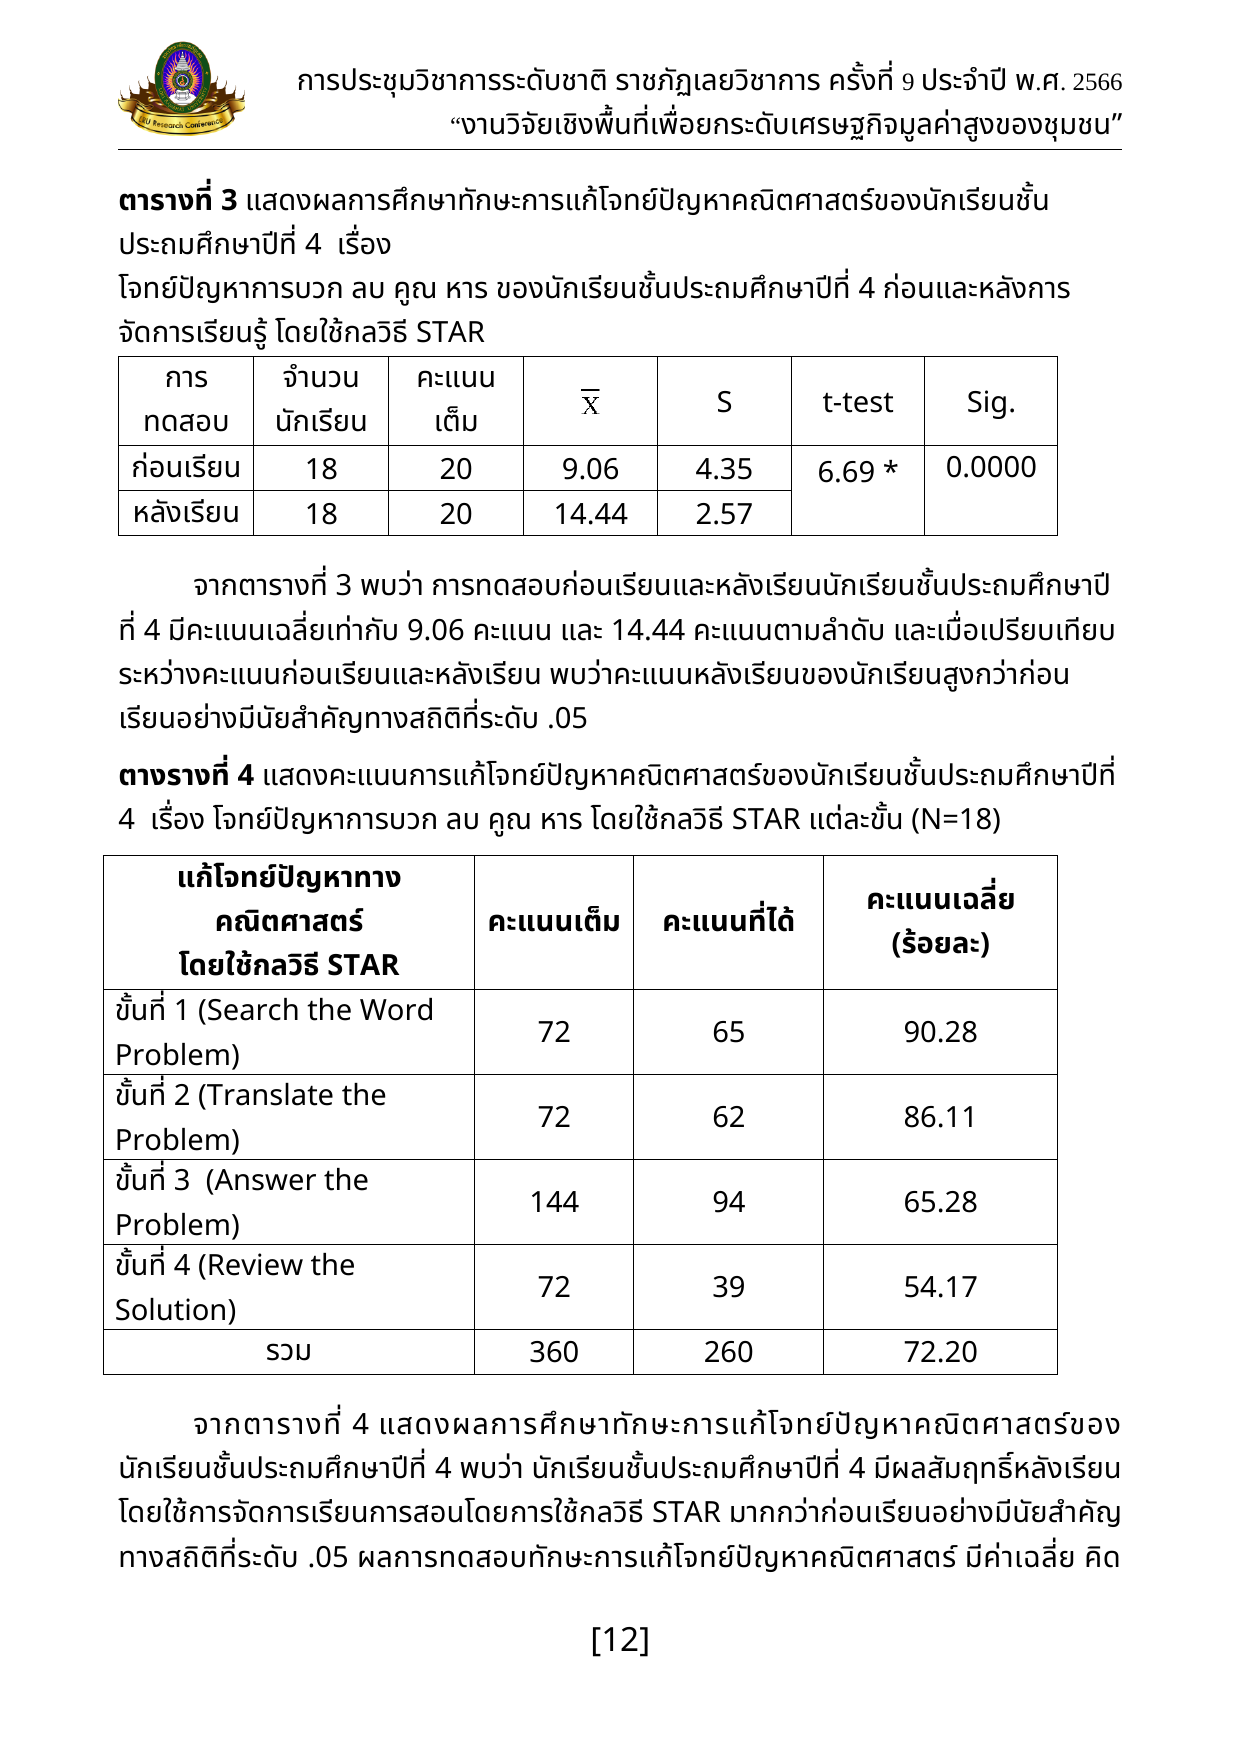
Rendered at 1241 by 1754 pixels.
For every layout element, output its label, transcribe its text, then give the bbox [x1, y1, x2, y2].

table_cell 20 [389, 491, 523, 535]
table_header คะแนนเฉลี่ย (ร้อยละ) [824, 856, 1057, 988]
picture [577, 384, 604, 418]
table_cell 72.20 [824, 1330, 1057, 1374]
table_header จำนวน นักเรียน [254, 357, 388, 445]
table_cell 54.17 [824, 1245, 1057, 1328]
table_cell ขั้นที่ 2 (Translate the Problem) [104, 1075, 474, 1158]
table_cell 65 [634, 990, 823, 1073]
text จากตารางที่ 3 พบว่า การทดสอบก่อนเรียนและหลังเรียนนักเรียนชั้นประถมศึกษาปีที่ 4 มีคะแนนเฉลี่ยเท่ากับ 9.06 คะแนน และ 14.44 คะแนนตามลำดับ และเมื่อเปรียบเทียบระหว่างคะแนนก่อนเรียนและหลังเรียน พบว่าคะแนนหลังเรียนของนักเรียนสูงกว่าก่อนเรียนอย่างมีนัยสำคัญทางสถิติที่ระดับ .05 [118, 565, 1122, 742]
table_cell รวม [104, 1330, 474, 1374]
table_cell 72 [475, 990, 633, 1073]
table_cell 18 [254, 446, 388, 490]
table_cell 360 [475, 1330, 633, 1374]
text ตางรางที่ 4 แสดงคะแนนการแก้โจทย์ปัญหาคณิตศาสตร์ของนักเรียนชั้นประถมศึกษาปีที่ 4 เรื่อง โจทย์ปัญหาการบวก ลบ คูณ หาร โดยใช้กลวิธี STAR แต่ละขั้น (N=18) [118, 754, 1122, 843]
table_cell 14.44 [524, 491, 657, 535]
table_cell 18 [254, 491, 388, 535]
table_header t-test [792, 357, 924, 445]
table_cell 0.0000 [925, 446, 1057, 535]
table_cell 20 [389, 446, 523, 490]
table_cell ขั้นที่ 3 (Answer the Problem) [104, 1160, 474, 1243]
table_header การทดสอบ [119, 357, 253, 445]
table_cell 62 [634, 1075, 823, 1158]
table_cell 144 [475, 1160, 633, 1243]
table_header คะแนนที่ได้ [634, 856, 823, 988]
table_header [524, 357, 657, 445]
table_cell ขั้นที่ 1 (Search the Word Problem) [104, 990, 474, 1073]
table_cell 260 [634, 1330, 823, 1374]
table_header แก้โจทย์ปัญหาทางคณิตศาสตร์ โดยใช้กลวิธี STAR [104, 856, 474, 988]
table_header คะแนนเต็ม [389, 357, 523, 445]
text ตารางที่ 3 แสดงผลการศึกษาทักษะการแก้โจทย์ปัญหาคณิตศาสตร์ของนักเรียนชั้นประถมศึกษาปีที่ 4 เรื่อง [118, 179, 1122, 267]
table_header คะแนนเต็ม [475, 856, 633, 988]
table_cell หลังเรียน [119, 491, 253, 535]
table_cell 2.57 [658, 491, 791, 535]
table_cell 94 [634, 1160, 823, 1243]
table_header S [658, 357, 791, 445]
table_cell 9.06 [524, 446, 657, 490]
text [118, 1403, 1122, 1580]
table_cell 72 [475, 1075, 633, 1158]
table_cell 90.28 [824, 990, 1057, 1073]
table_cell 39 [634, 1245, 823, 1328]
table_cell 6.69 * [792, 446, 924, 535]
table_cell 65.28 [824, 1160, 1057, 1243]
table_cell ก่อนเรียน [119, 446, 253, 490]
table_cell 72 [475, 1245, 633, 1328]
table_cell 86.11 [824, 1075, 1057, 1158]
table_cell 4.35 [658, 446, 791, 490]
picture [116, 40, 245, 134]
text โจทย์ปัญหาการบวก ลบ คูณ หาร ของนักเรียนชั้นประถมศึกษาปีที่ 4 ก่อนและหลังการจัดการเรียนรู้ โดยใช้กลวิธี STAR [118, 267, 1122, 356]
table_header Sig. [925, 357, 1057, 445]
table_cell ขั้นที่ 4 (Review the Solution) [104, 1245, 474, 1328]
